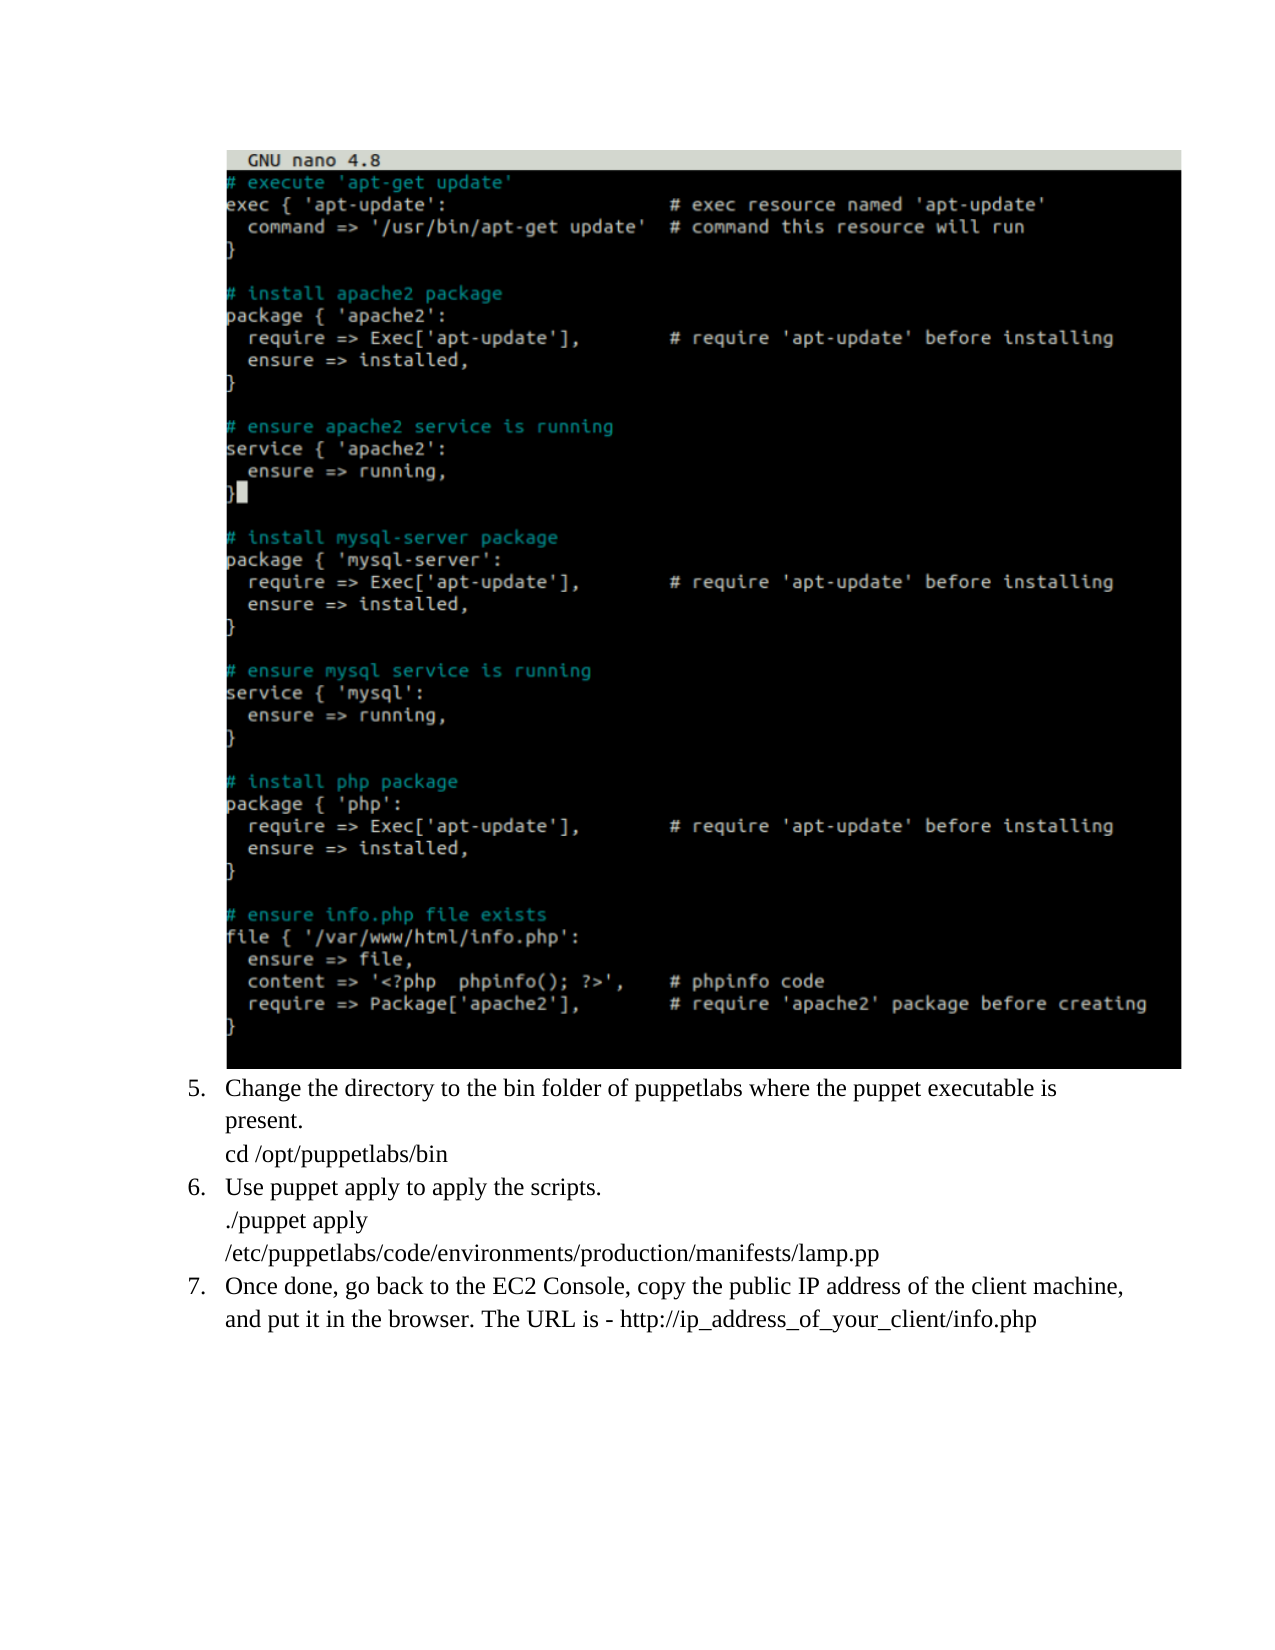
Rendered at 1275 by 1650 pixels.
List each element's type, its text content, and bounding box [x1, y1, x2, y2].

list Once done, go back to the EC2 Console, copy the public IP address of the client machine, and put it in the browser. The URL is - http://ip_address_of_your_client/info.php [187, 1271, 1125, 1332]
list Change the directory to the bin folder of puppetlabs where the puppet executable is present. [187, 1073, 1125, 1134]
picture [225, 150, 1182, 1069]
text /etc/puppetlabs/code/environments/production/manifests/lamp.pp [150, 1238, 1125, 1266]
text cd /opt/puppetlabs/bin [150, 1139, 1125, 1167]
text ./puppet apply [150, 1205, 1125, 1233]
list Use puppet apply to apply the scripts. [187, 1172, 1125, 1200]
